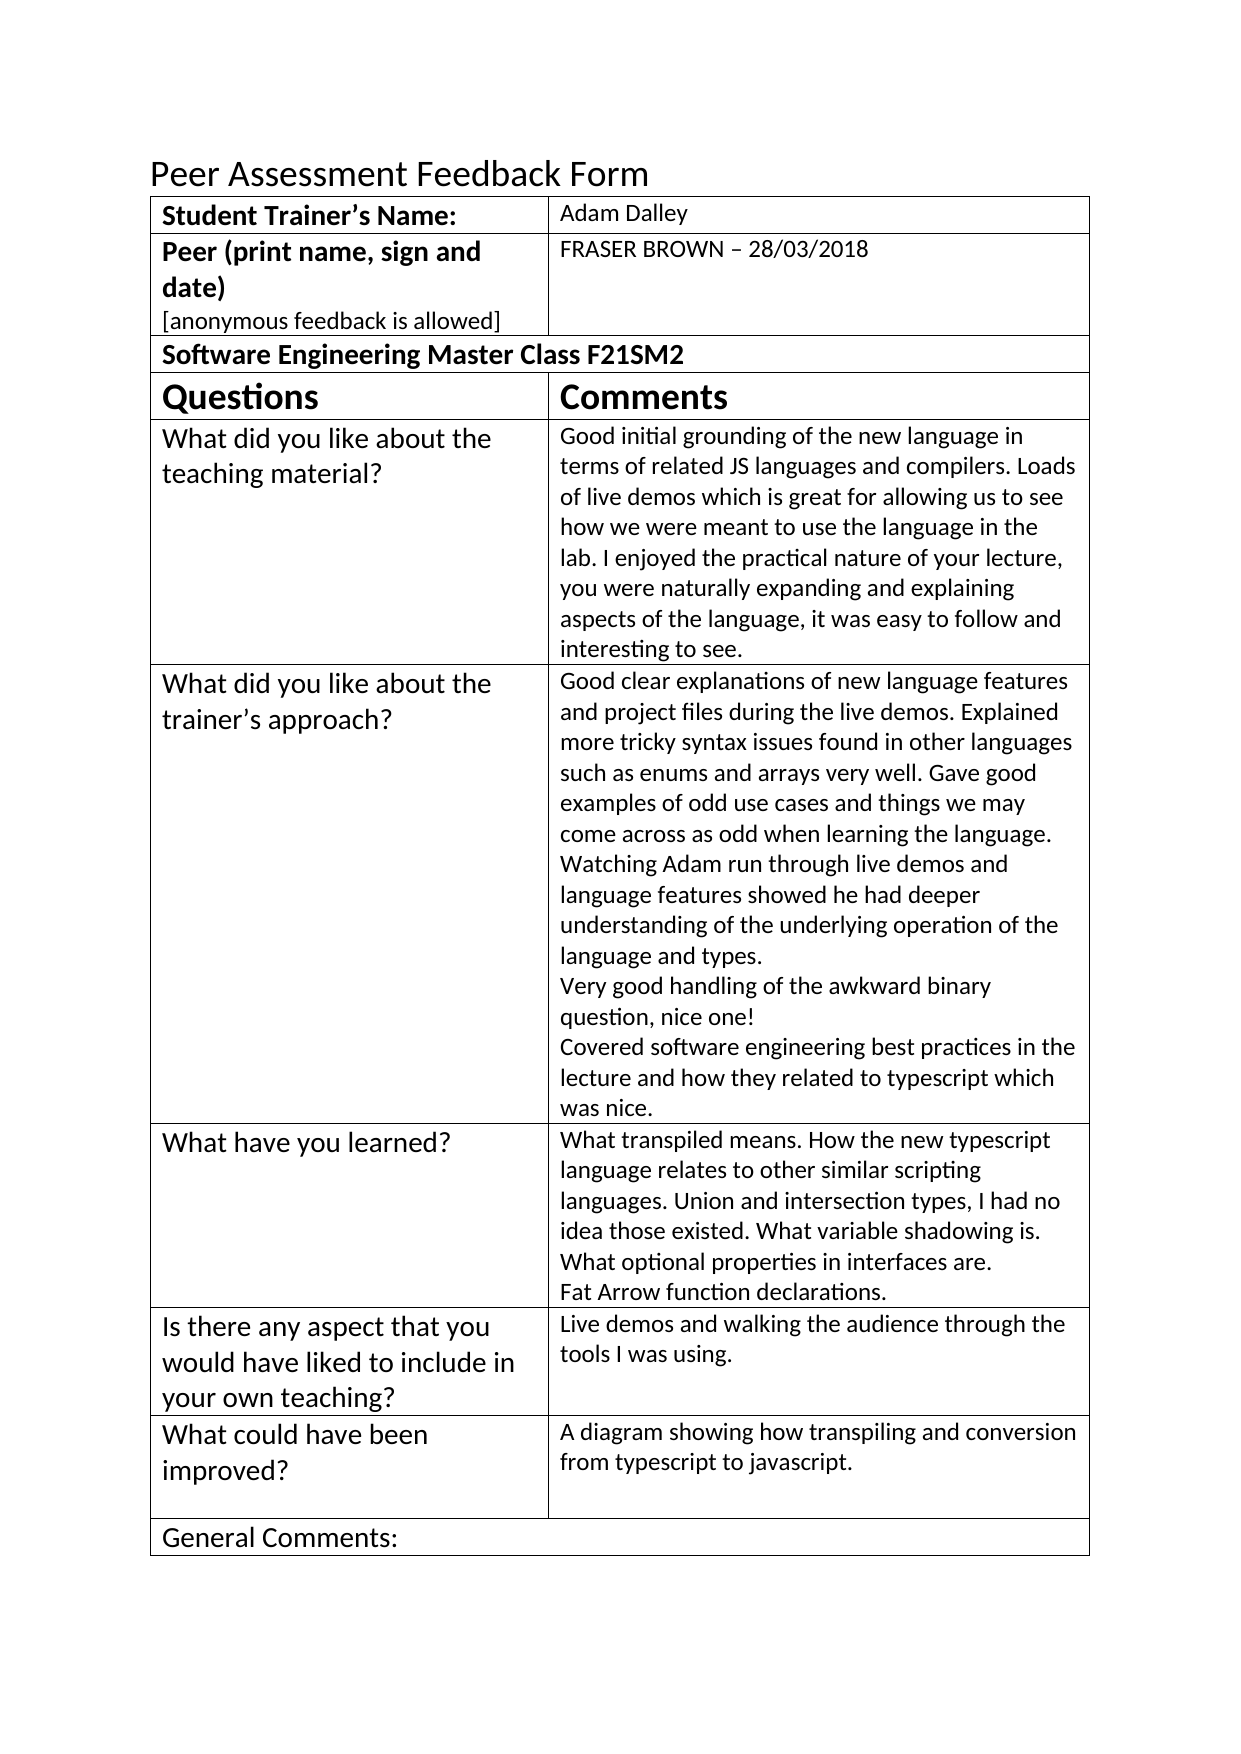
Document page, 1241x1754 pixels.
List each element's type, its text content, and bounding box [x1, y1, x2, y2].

table_cell Comments [549, 373, 1089, 419]
table_cell Questions [151, 373, 548, 419]
table_cell Live demos and walking the audience through the tools I was using. [549, 1308, 1089, 1415]
table_cell Good initial grounding of the new language in terms of related JS languages and compilers. Loads of live demos which is great for allowing us to see how we were meant to use the language in the lab. I enjoyed the practical nature of your lecture, you were naturally expanding and explaining aspects of the language, it was easy to follow and interesting to see. [549, 420, 1089, 664]
table_cell General Comments: [151, 1519, 1089, 1554]
table_cell Good clear explanations of new language features and project files during the live demos. Explained more tricky syntax issues found in other languages such as enums and arrays very well. Gave good examples of odd use cases and things we may come across as odd when learning the language. Watching Adam run through live demos and language features showed he had deeper understanding of the underlying operation of the language and types. Very good handling of the awkward binary question, nice one! Covered software engineering best practices in the lecture and how they related to typescript which was nice. [549, 665, 1089, 1123]
text Peer Assessment Feedback Form [150, 150, 1090, 196]
table_cell What transpiled means. How the new typescript language relates to other similar scripting languages. Union and intersection types, I had no idea those existed. What variable shadowing is. What optional properties in interfaces are. Fat Arrow function declarations. [549, 1124, 1089, 1307]
table_cell A diagram showing how transpiling and conversion from typescript to javascript. [549, 1416, 1089, 1518]
table_header Student Trainer’s Name: [151, 197, 548, 232]
table_cell Is there any aspect that you would have liked to include in your own teaching? [151, 1308, 548, 1415]
table_header Adam Dalley [549, 197, 1089, 232]
table_cell What could have been improved? [151, 1416, 548, 1518]
table_cell What did you like about the teaching material? [151, 420, 548, 664]
table_cell Software Engineering Master Class F21SM2 [151, 336, 1089, 372]
table_cell What have you learned? [151, 1124, 548, 1307]
table_cell FRASER BROWN – 28/03/2018 [549, 234, 1089, 335]
table_cell What did you like about the trainer’s approach? [151, 665, 548, 1123]
table_cell Peer (print name, sign and date) [anonymous feedback is allowed] [151, 234, 548, 335]
